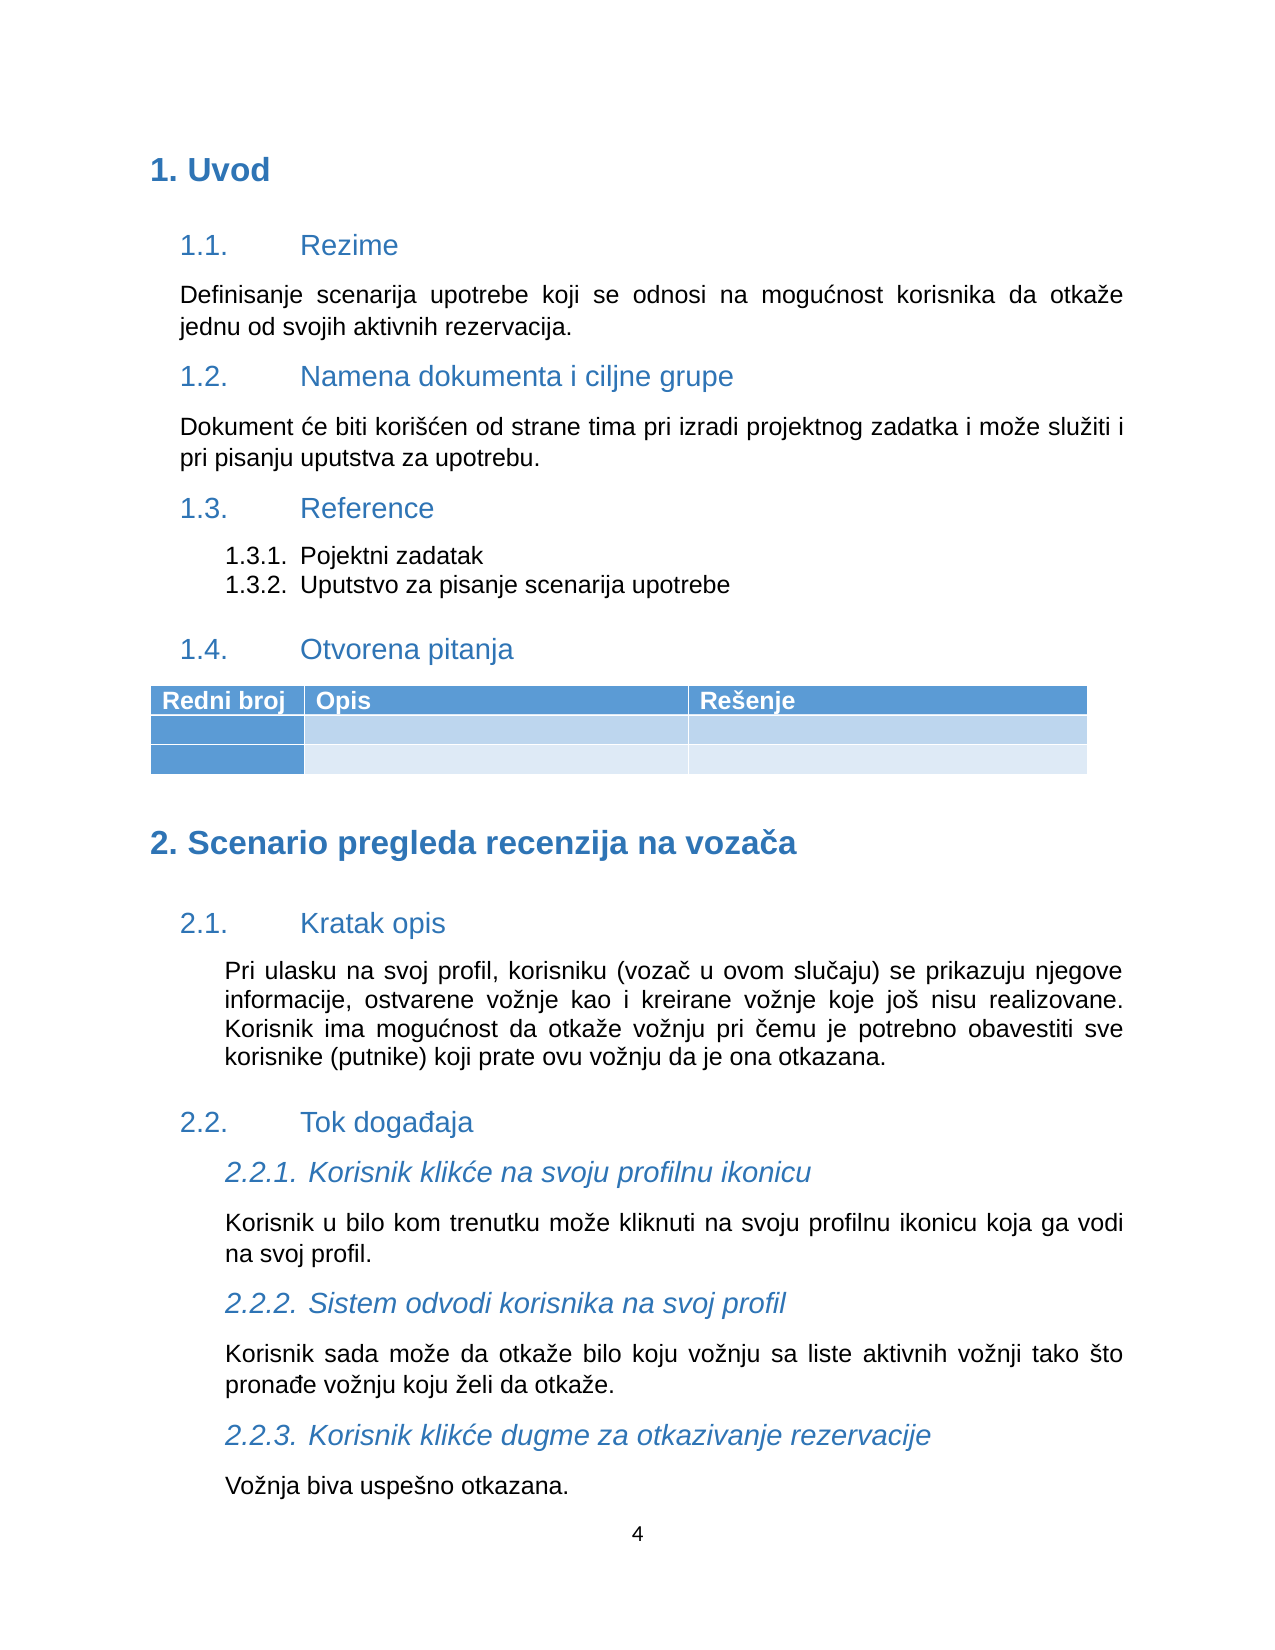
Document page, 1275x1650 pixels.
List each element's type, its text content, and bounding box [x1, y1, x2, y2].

list Sistem odvodi korisnika na svoj profil [225, 1286, 1125, 1320]
list Pri ulasku na svoj profil, korisniku (vozač u ovom slučaju) se prikazuju njegove informacije, ostvarene vožnje kao i kreirane vožnje koje još nisu realizovane. Korisnik ima mogućnost da otkaže vožnju pri čemu je potrebno obavestiti sve korisnike (putnike) koji prate ovu vožnju da je ona otkazana. [224, 956, 1125, 1071]
list Korisnik klikće dugme za otkazivanje rezervacije [225, 1418, 1125, 1452]
text Vožnja biva uspešno otkazana. [225, 1471, 1125, 1499]
text Definisanje scenarija upotrebe koji se odnosi na mogućnost korisnika da otkaže jednu od svojih aktivnih rezervacija. [179, 280, 1125, 340]
list Tok događaja [179, 1104, 1125, 1138]
table_cell [305, 716, 688, 744]
table_cell [151, 745, 304, 774]
table_cell [151, 716, 304, 744]
list Reference [179, 491, 1125, 524]
list Rezime [179, 228, 1125, 261]
list Pojektni zadatak [225, 541, 1125, 570]
table_cell [689, 745, 1087, 774]
table_cell [689, 716, 1087, 744]
table_cell [305, 745, 688, 774]
table_header Rešenje [689, 686, 1087, 714]
table_header Opis [305, 686, 688, 714]
list Uputstvo za pisanje scenarija upotrebe [225, 570, 1125, 598]
text Dokument će biti korišćen od strane tima pri izradi projektnog zadatka i može služiti i pri pisanju uputstva za upotrebu. [179, 412, 1125, 472]
list Namena dokumenta i ciljne grupe [179, 359, 1125, 393]
list Kratak opis [179, 906, 1125, 939]
list Scenario pregleda recenzija na vozača [150, 823, 1125, 861]
list Otvorena pitanja [179, 632, 1125, 665]
list Uvod [150, 150, 1125, 188]
list Korisnik klikće na svoju profilnu ikonicu [225, 1155, 1125, 1188]
text Korisnik u bilo kom trenutku može kliknuti na svoju profilnu ikonicu koja ga vodi na svoj profil. [225, 1208, 1125, 1267]
table_header Redni broj [151, 686, 304, 714]
text Korisnik sada može da otkaže bilo koju vožnju sa liste aktivnih vožnji tako što pronađe vožnju koju želi da otkaže. [225, 1339, 1125, 1399]
